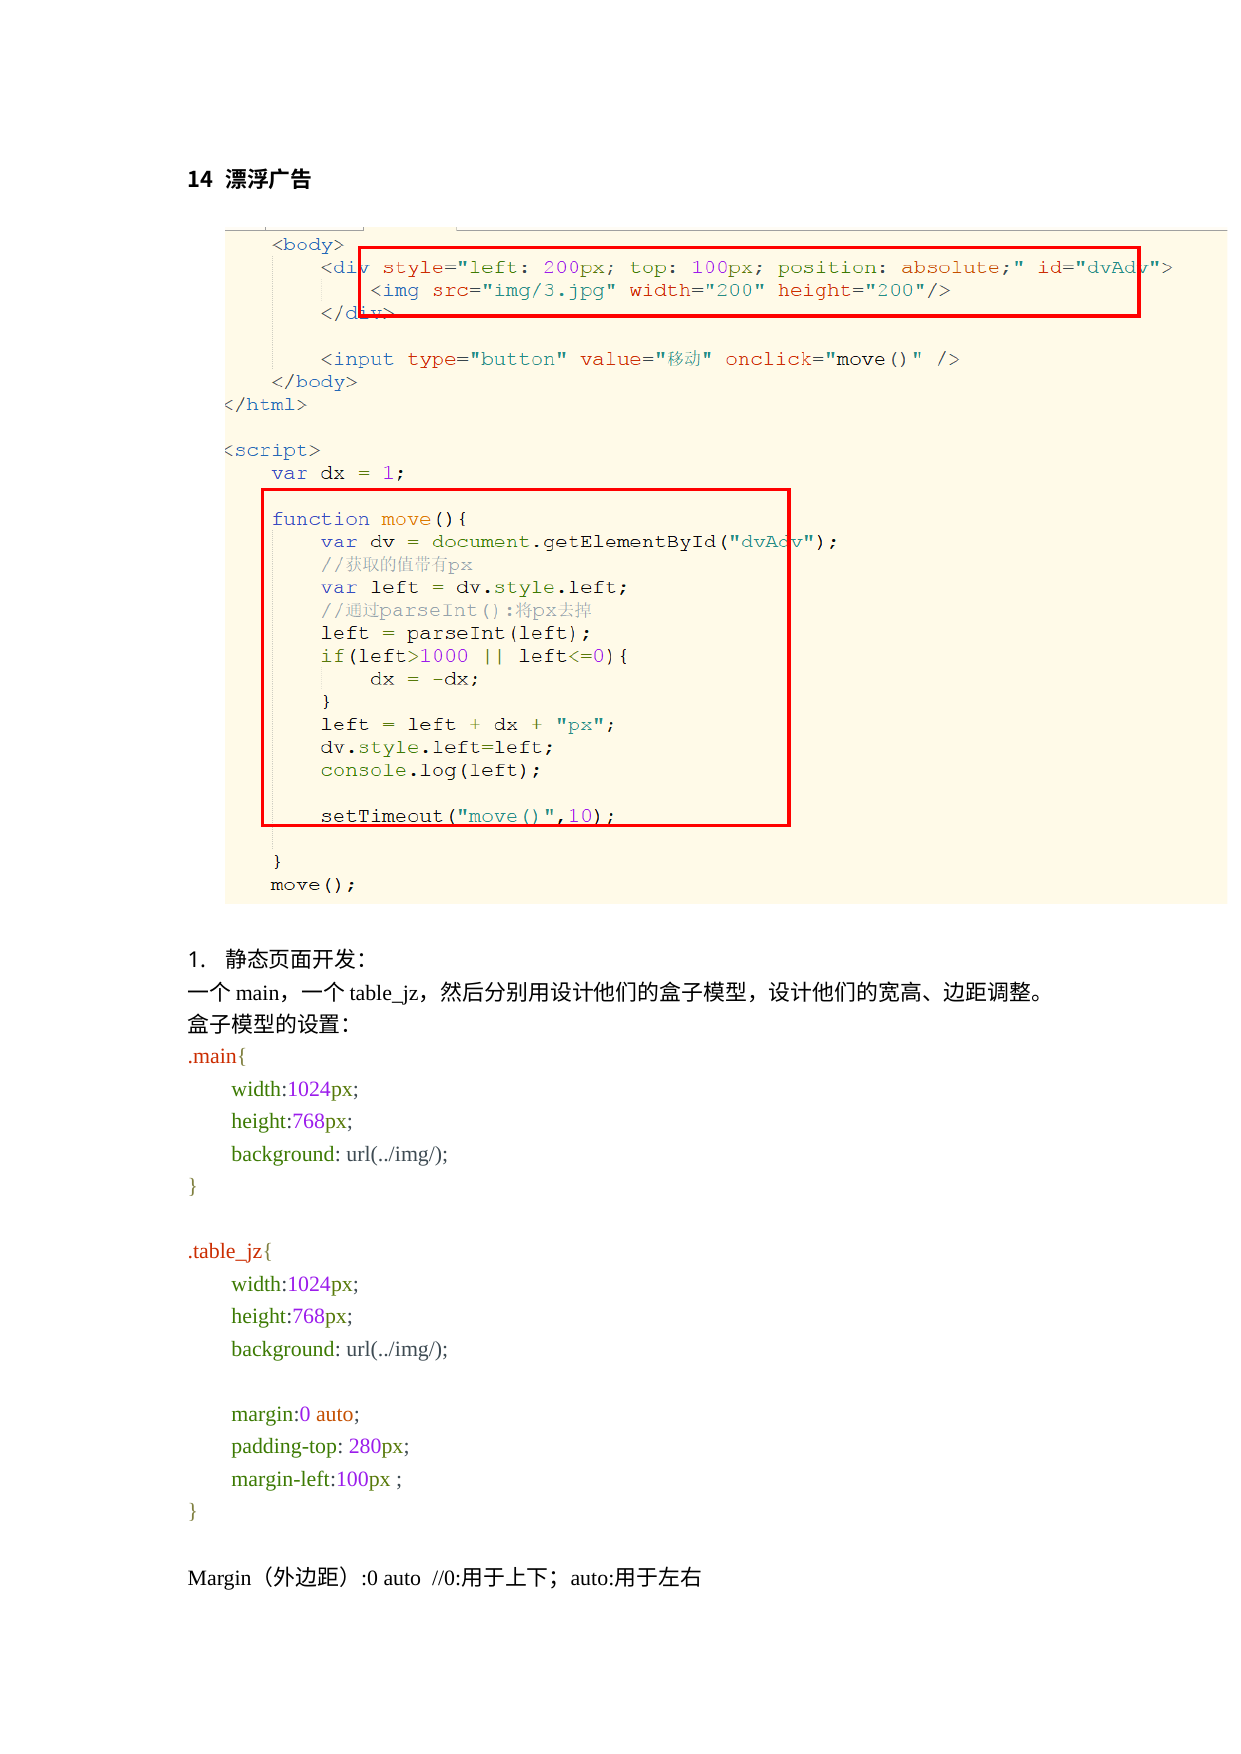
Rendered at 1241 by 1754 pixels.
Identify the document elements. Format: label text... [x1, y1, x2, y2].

text height:768px; [187, 1104, 1053, 1137]
text margin:0 auto; [187, 1397, 1053, 1429]
text background: url(../img/); [187, 1332, 1053, 1364]
text Margin（外边距）:0 auto //0:用于上下；auto:用于左右 [187, 1559, 1053, 1592]
text width:1024px; [187, 1267, 1053, 1299]
text padding-top: 280px; [187, 1429, 1053, 1462]
text 一个main，一个table_jz，然后分别用设计他们的盒子模型，设计他们的宽高、边距调整。 [187, 974, 1053, 1007]
text } [187, 1494, 1053, 1527]
subtitle 漂浮广告 [187, 162, 1053, 194]
text margin-left:100px ; [187, 1462, 1053, 1494]
text background: url(../img/); [187, 1137, 1053, 1169]
text 盒子模型的设置： [187, 1007, 1053, 1039]
list 静态页面开发： [187, 942, 1053, 974]
text width:1024px; [187, 1072, 1053, 1104]
text height:768px; [187, 1299, 1053, 1332]
text .table_jz{ [187, 1234, 1053, 1267]
text .main{ [187, 1039, 1053, 1072]
text } [187, 1169, 1053, 1202]
picture [225, 227, 1228, 904]
